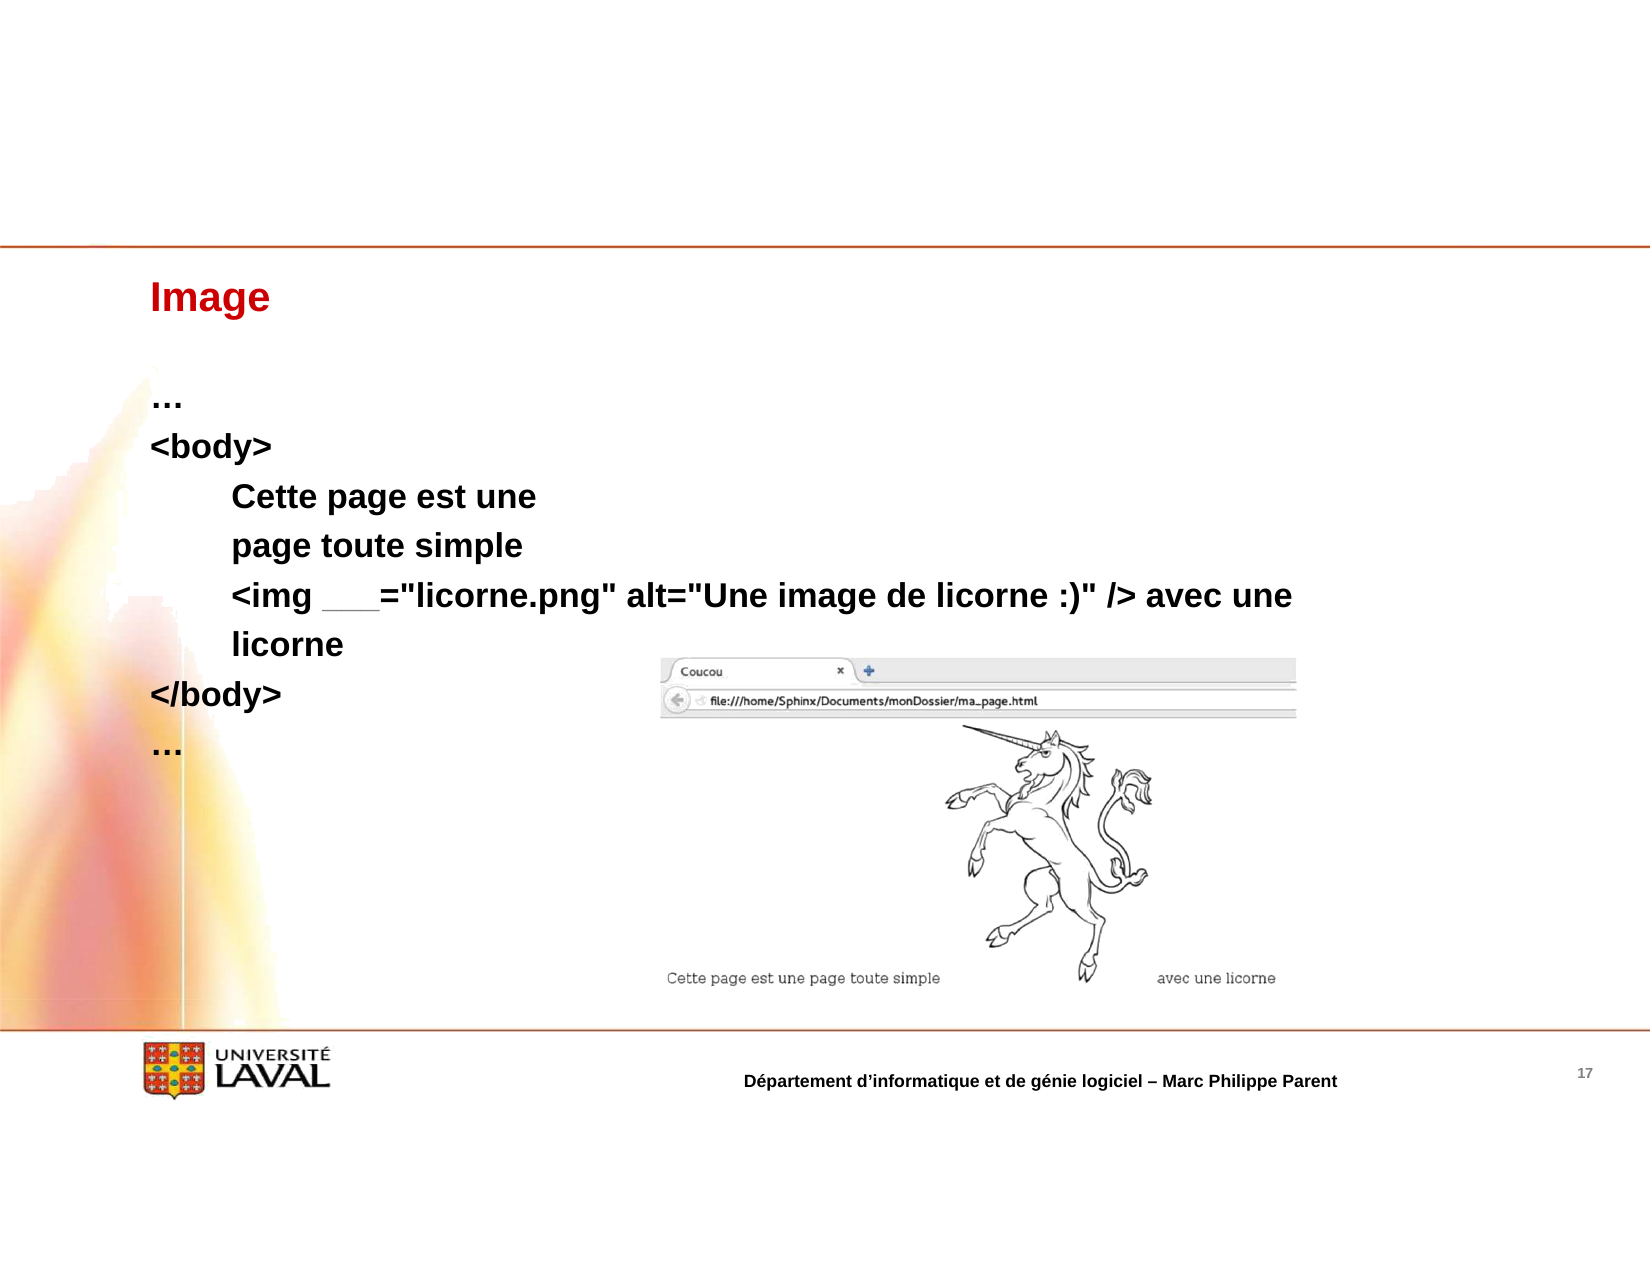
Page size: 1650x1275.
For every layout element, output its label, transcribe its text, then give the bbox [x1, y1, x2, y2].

text Département d’informatique et de génie logiciel – Marc Philippe Parent 17 [744, 1064, 1598, 1093]
text … [150, 723, 1598, 763]
text page toute simple [231, 525, 1598, 565]
text … [150, 377, 1598, 416]
text <img ___="licorne.png" alt="Une image de licorne :)" /> avec une licorne [231, 576, 1367, 664]
text <body> [150, 426, 1598, 466]
text Cette page est une [231, 476, 1598, 515]
picture [0, 173, 1650, 1102]
text Image [150, 272, 1598, 320]
text </body> [150, 674, 1598, 713]
